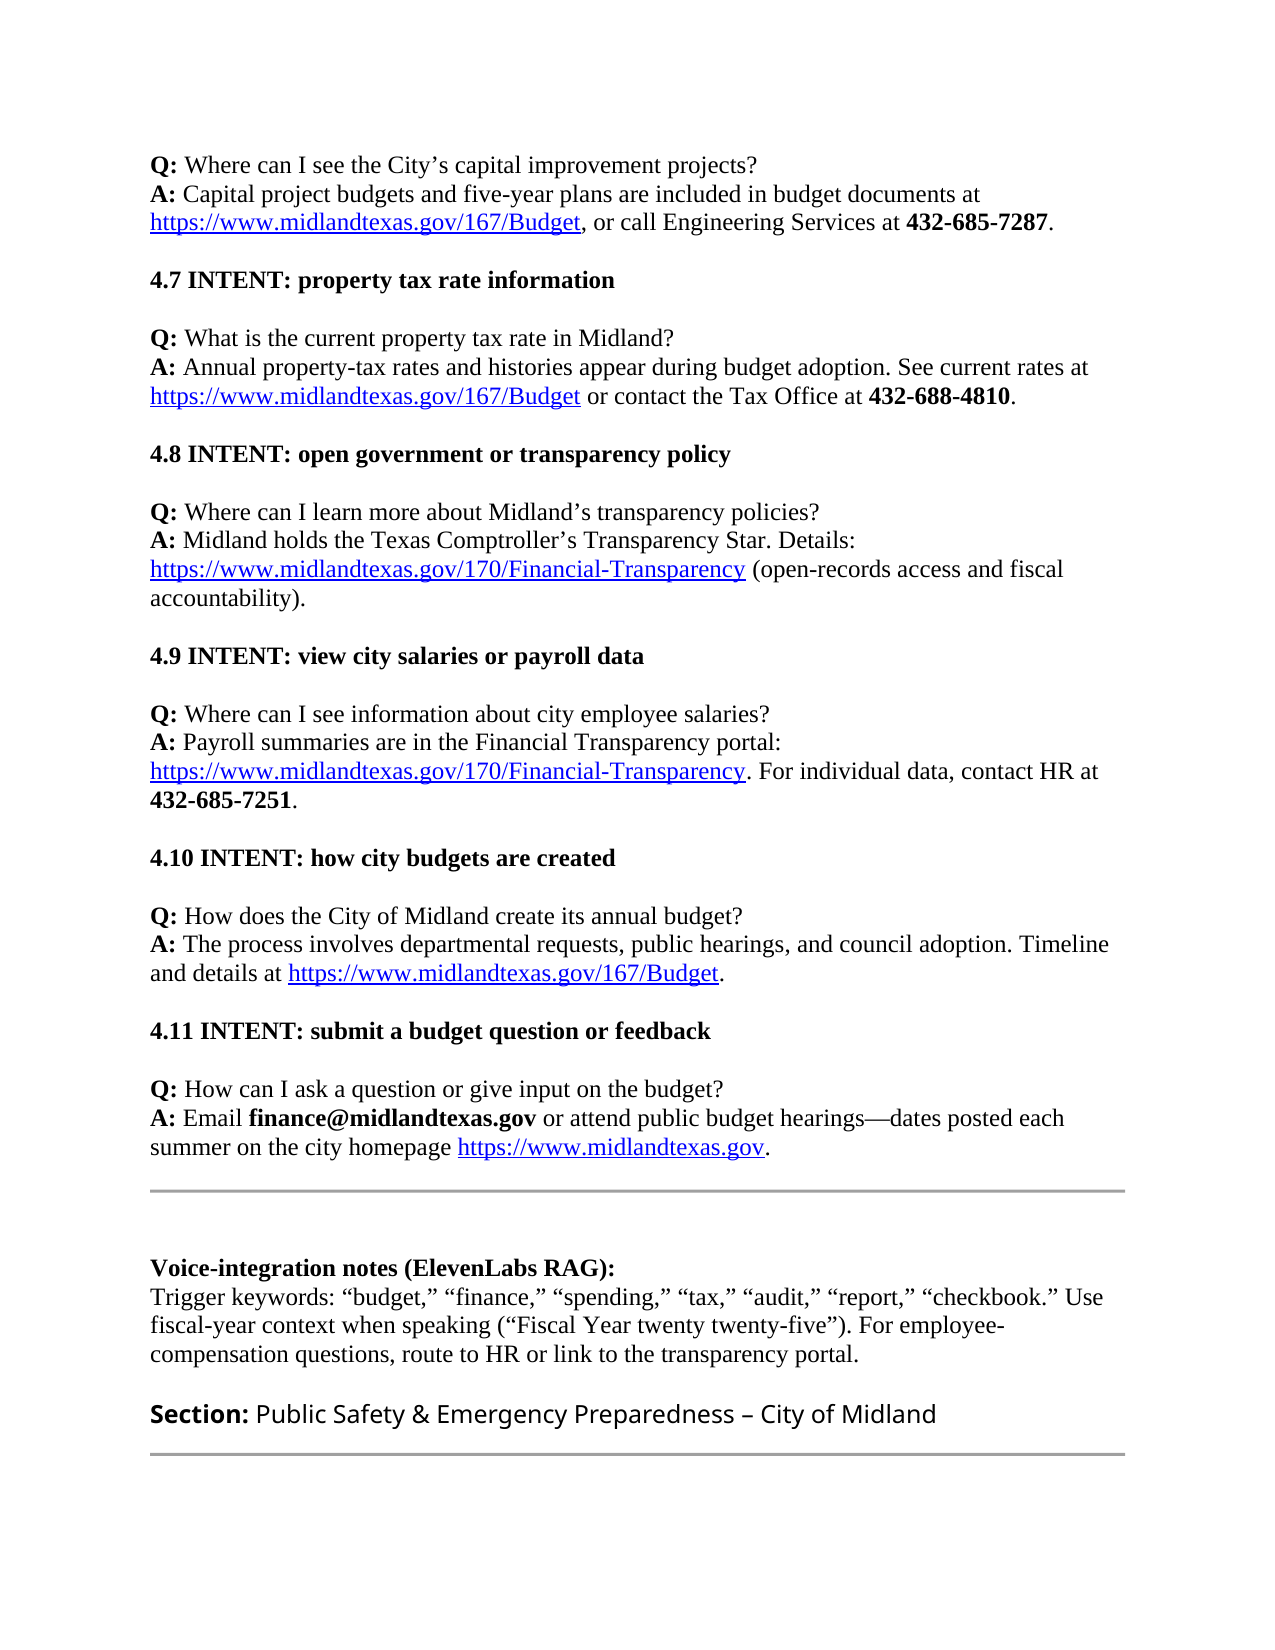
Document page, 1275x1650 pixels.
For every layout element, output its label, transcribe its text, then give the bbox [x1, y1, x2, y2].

text Voice-integration notes (ElevenLabs RAG): Trigger keywords: “budget,” “finance,” “spending,” “tax,” “audit,” “report,” “checkbook.” Use fiscal-year context when speaking (“Fiscal Year twenty twenty-five”). For employee-compensation questions, route to HR or link to the transparency portal. [150, 1253, 1125, 1368]
text 4.10 INTENT: how city budgets are created [150, 843, 1125, 872]
text 4.11 INTENT: submit a budget question or feedback [150, 1016, 1125, 1045]
text Q: Where can I learn more about Midland’s transparency policies? A: Midland holds the Texas Comptroller’s Transparency Star. Details: https://www.midlandtexas.gov/170/Financial-Transparency (open-records access and fiscal accountability). [150, 497, 1125, 612]
text Q: Where can I see information about city employee salaries? A: Payroll summaries are in the Financial Transparency portal: https://www.midlandtexas.gov/170/Financial-Transparency. For individual data, contact HR at 432-685-7251. [150, 699, 1125, 814]
text Q: How does the City of Midland create its annual budget? A: The process involves departmental requests, public hearings, and council adoption. Timeline and details at https://www.midlandtexas.gov/167/Budget. [150, 901, 1125, 987]
text Q: What is the current property tax rate in Midland? A: Annual property-tax rates and histories appear during budget adoption. See current rates at https://www.midlandtexas.gov/167/Budget or contact the Tax Office at 432-688-4810. [150, 323, 1125, 409]
text 4.8 INTENT: open government or transparency policy [150, 439, 1125, 467]
text Q: How can I ask a question or give input on the budget? A: Email finance@midlandtexas.gov or attend public budget hearings—dates posted each summer on the city homepage https://www.midlandtexas.gov. [150, 1074, 1125, 1160]
text 4.7 INTENT: property tax rate information [150, 265, 1125, 294]
text Section: Public Safety & Emergency Preparedness – City of Midland [150, 1397, 1125, 1431]
text Q: Where can I see the City’s capital improvement projects? A: Capital project budgets and five-year plans are included in budget documents at https://www.midlandtexas.gov/167/Budget, or call Engineering Services at 432-685-7287. [150, 150, 1125, 236]
text 4.9 INTENT: view city salaries or payroll data [150, 641, 1125, 669]
